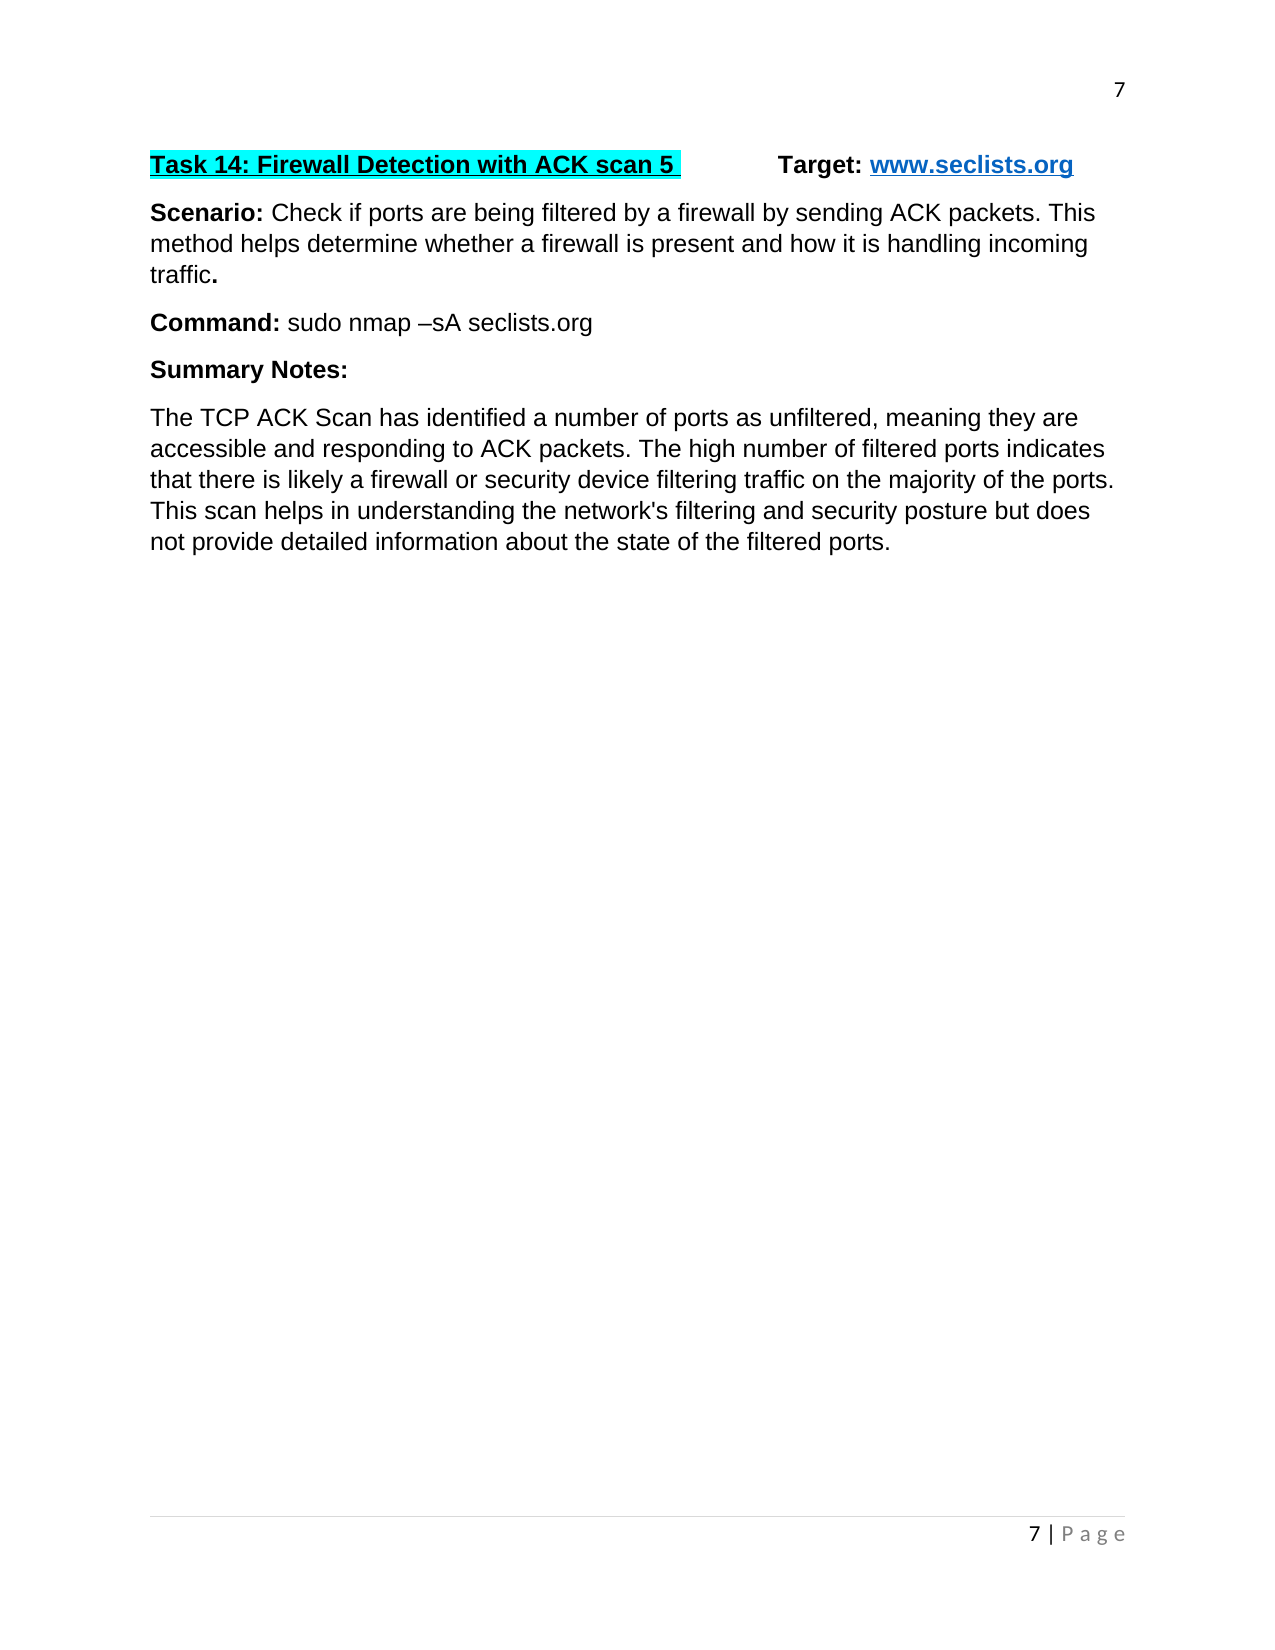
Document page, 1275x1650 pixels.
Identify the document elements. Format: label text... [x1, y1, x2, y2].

text Summary Notes: [150, 403, 1125, 432]
text Command: sudo nmap –sA seclists.org [150, 355, 1125, 384]
text Task 14: Firewall Detection with ACK scan 5 Target: www.seclists.org [681, 198, 1125, 226]
text The TCP ACK Scan has identified a number of ports as unfiltered, meaning they are accessible and responding to ACK packets. The high number of filtered ports indicates that there is likely a firewall or security device filtering traffic on the majority of the ports. This scan helps in understanding the network's filtering and security posture but does not provide detailed information about the state of the filtered ports. [150, 451, 1125, 603]
text Scenario: Check if ports are being filtered by a firewall by sending ACK packets. This method helps determine whether a firewall is present and how it is handling incoming traffic. [150, 245, 1125, 336]
